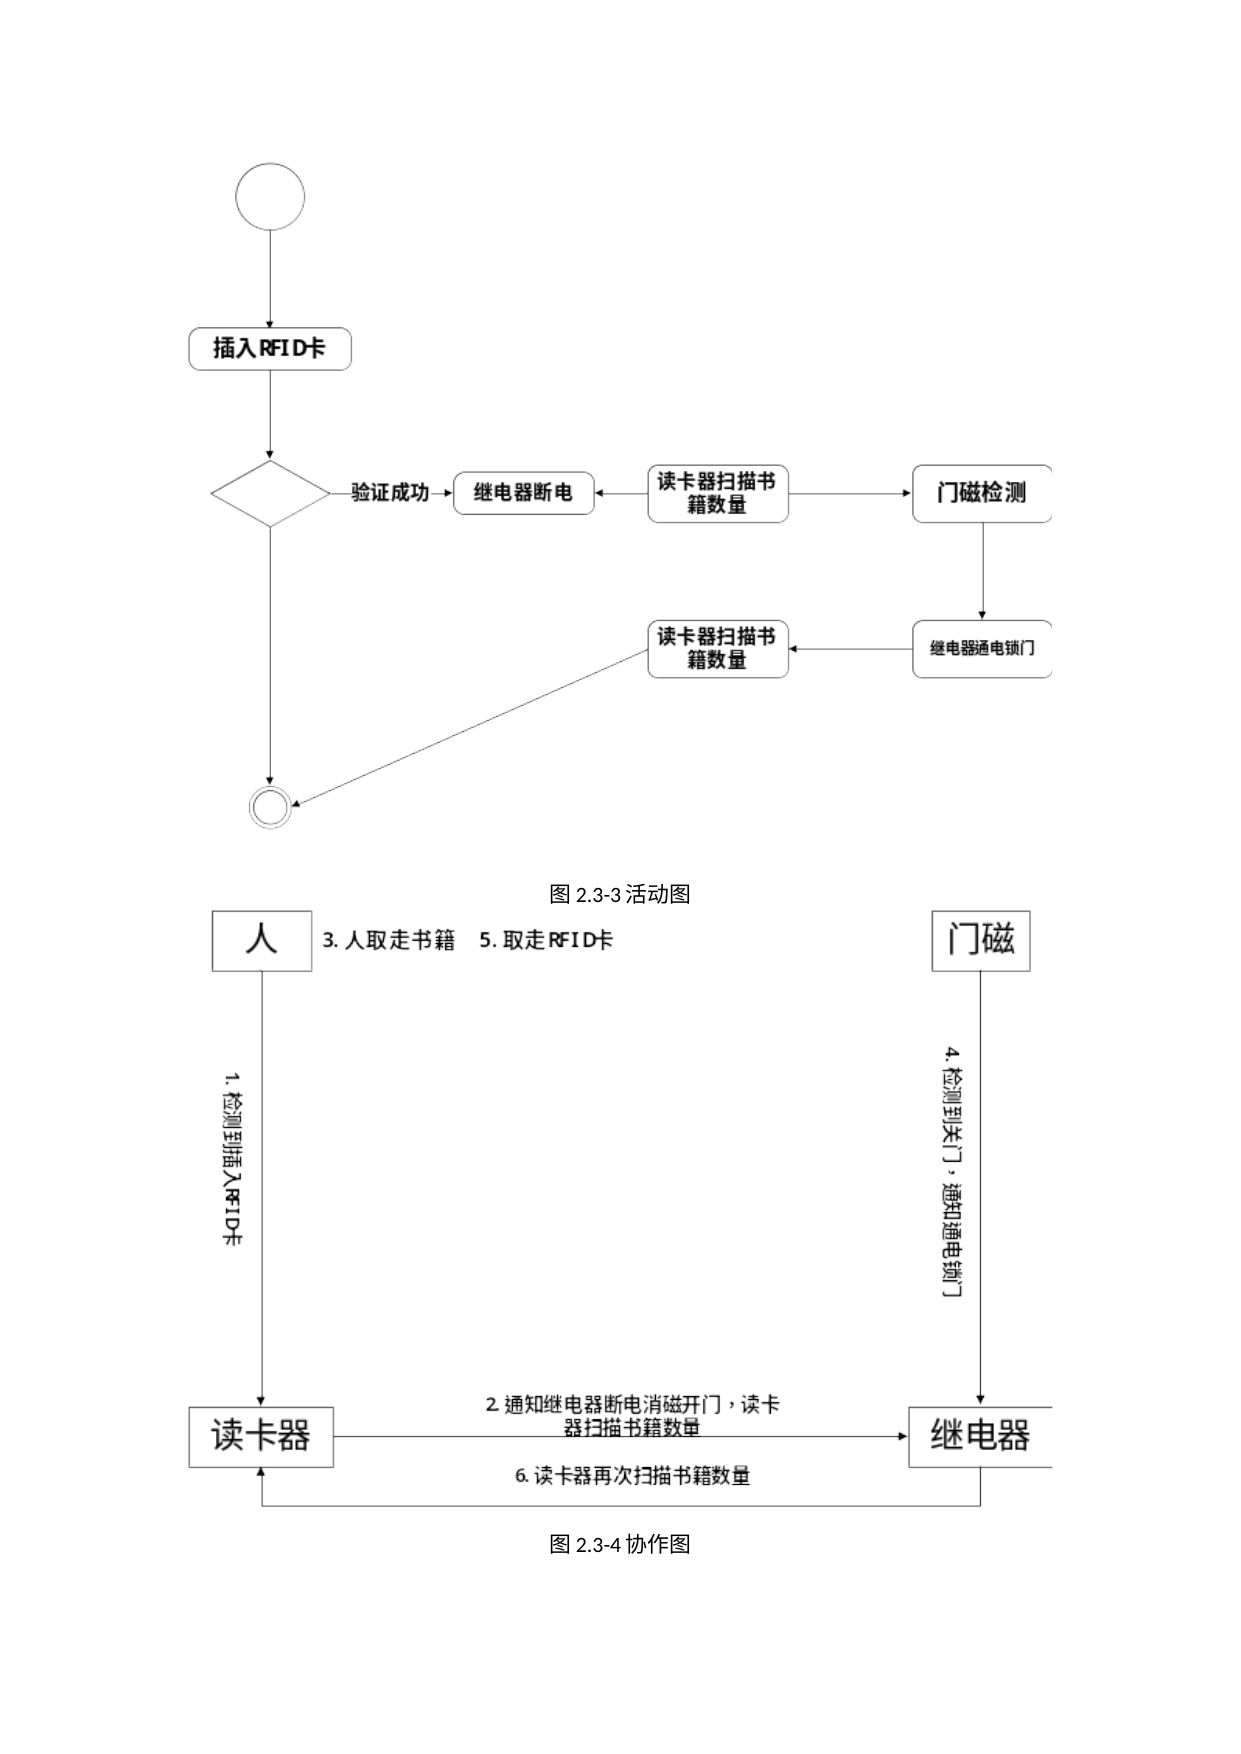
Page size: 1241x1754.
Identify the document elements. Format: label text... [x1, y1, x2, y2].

text 图2.3-4协作图 [187, 1527, 1053, 1559]
text 图2.3-3活动图 [187, 877, 1053, 909]
